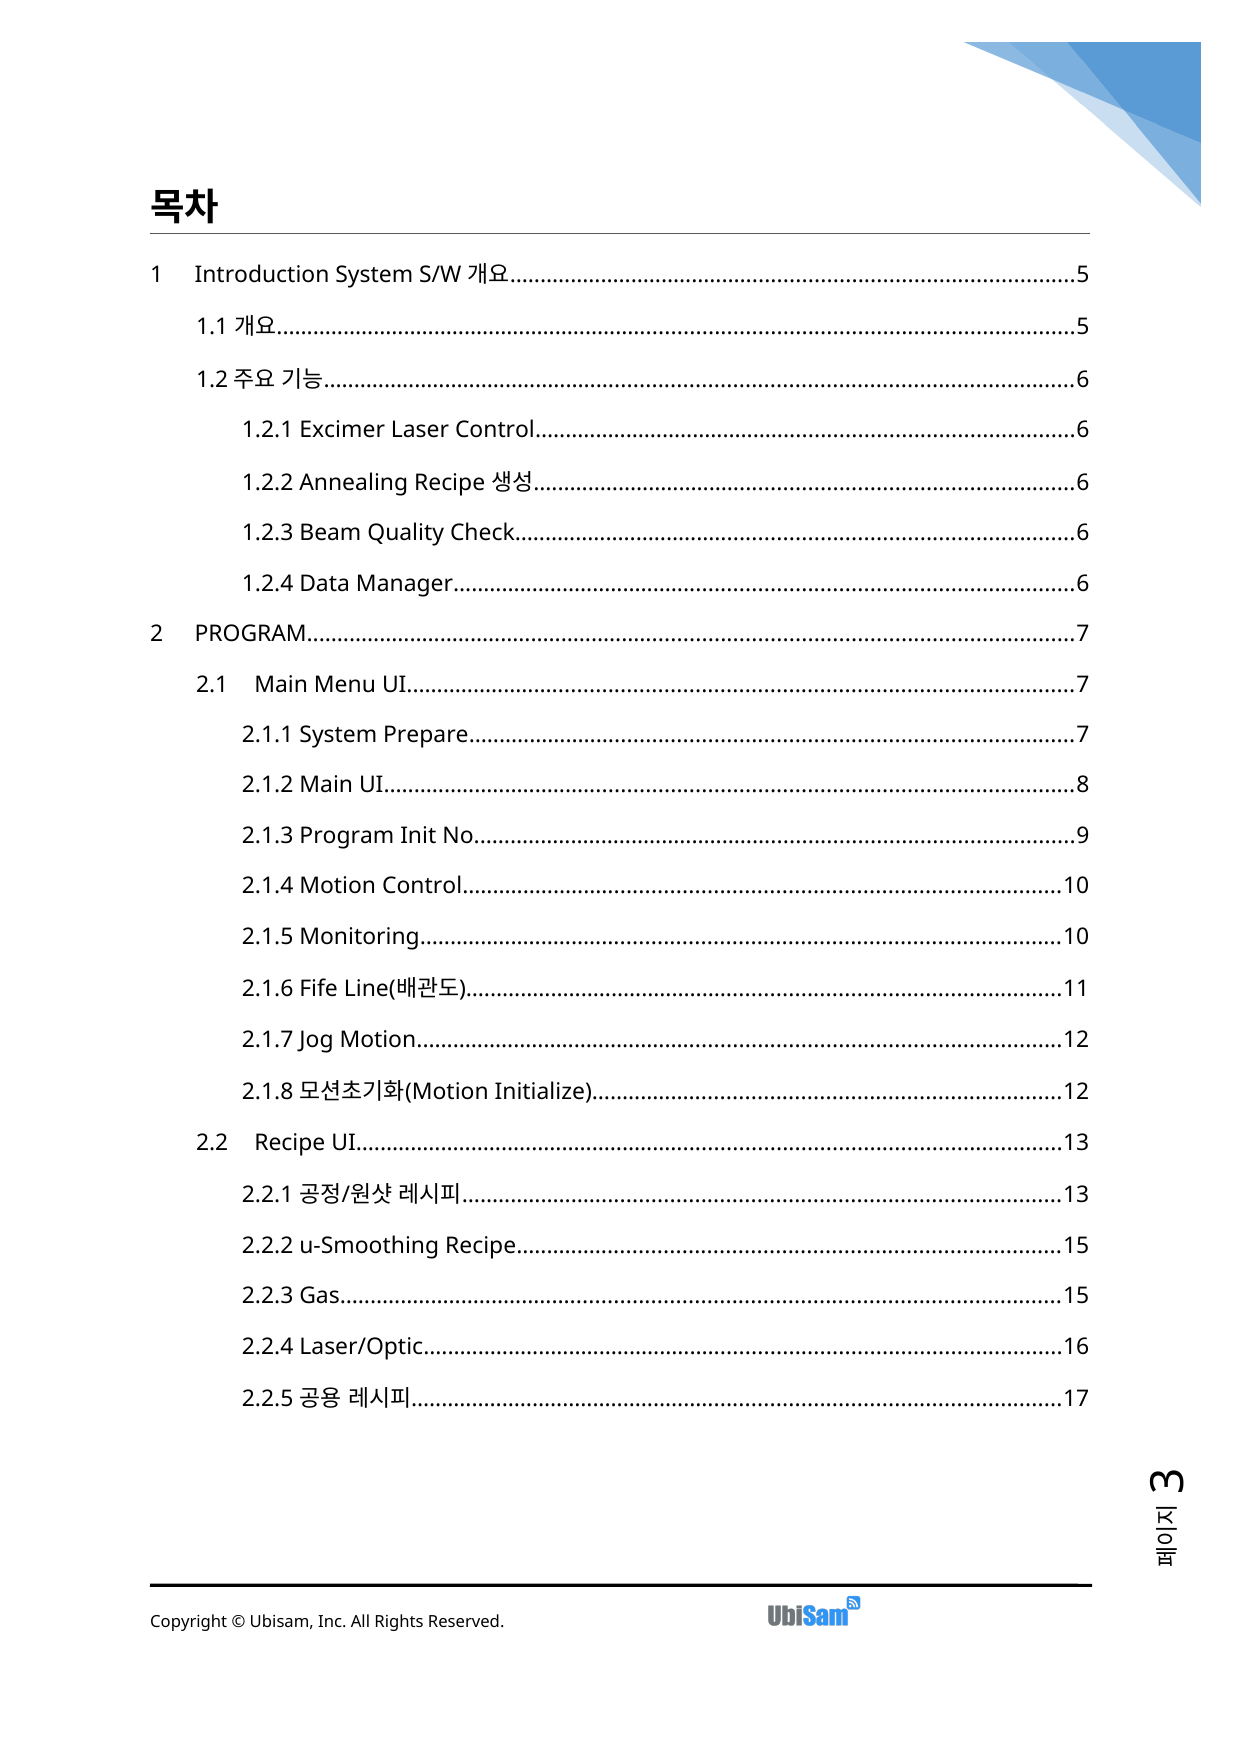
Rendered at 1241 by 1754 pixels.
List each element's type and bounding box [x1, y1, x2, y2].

picture [766, 1594, 862, 1627]
picture [962, 42, 1201, 208]
